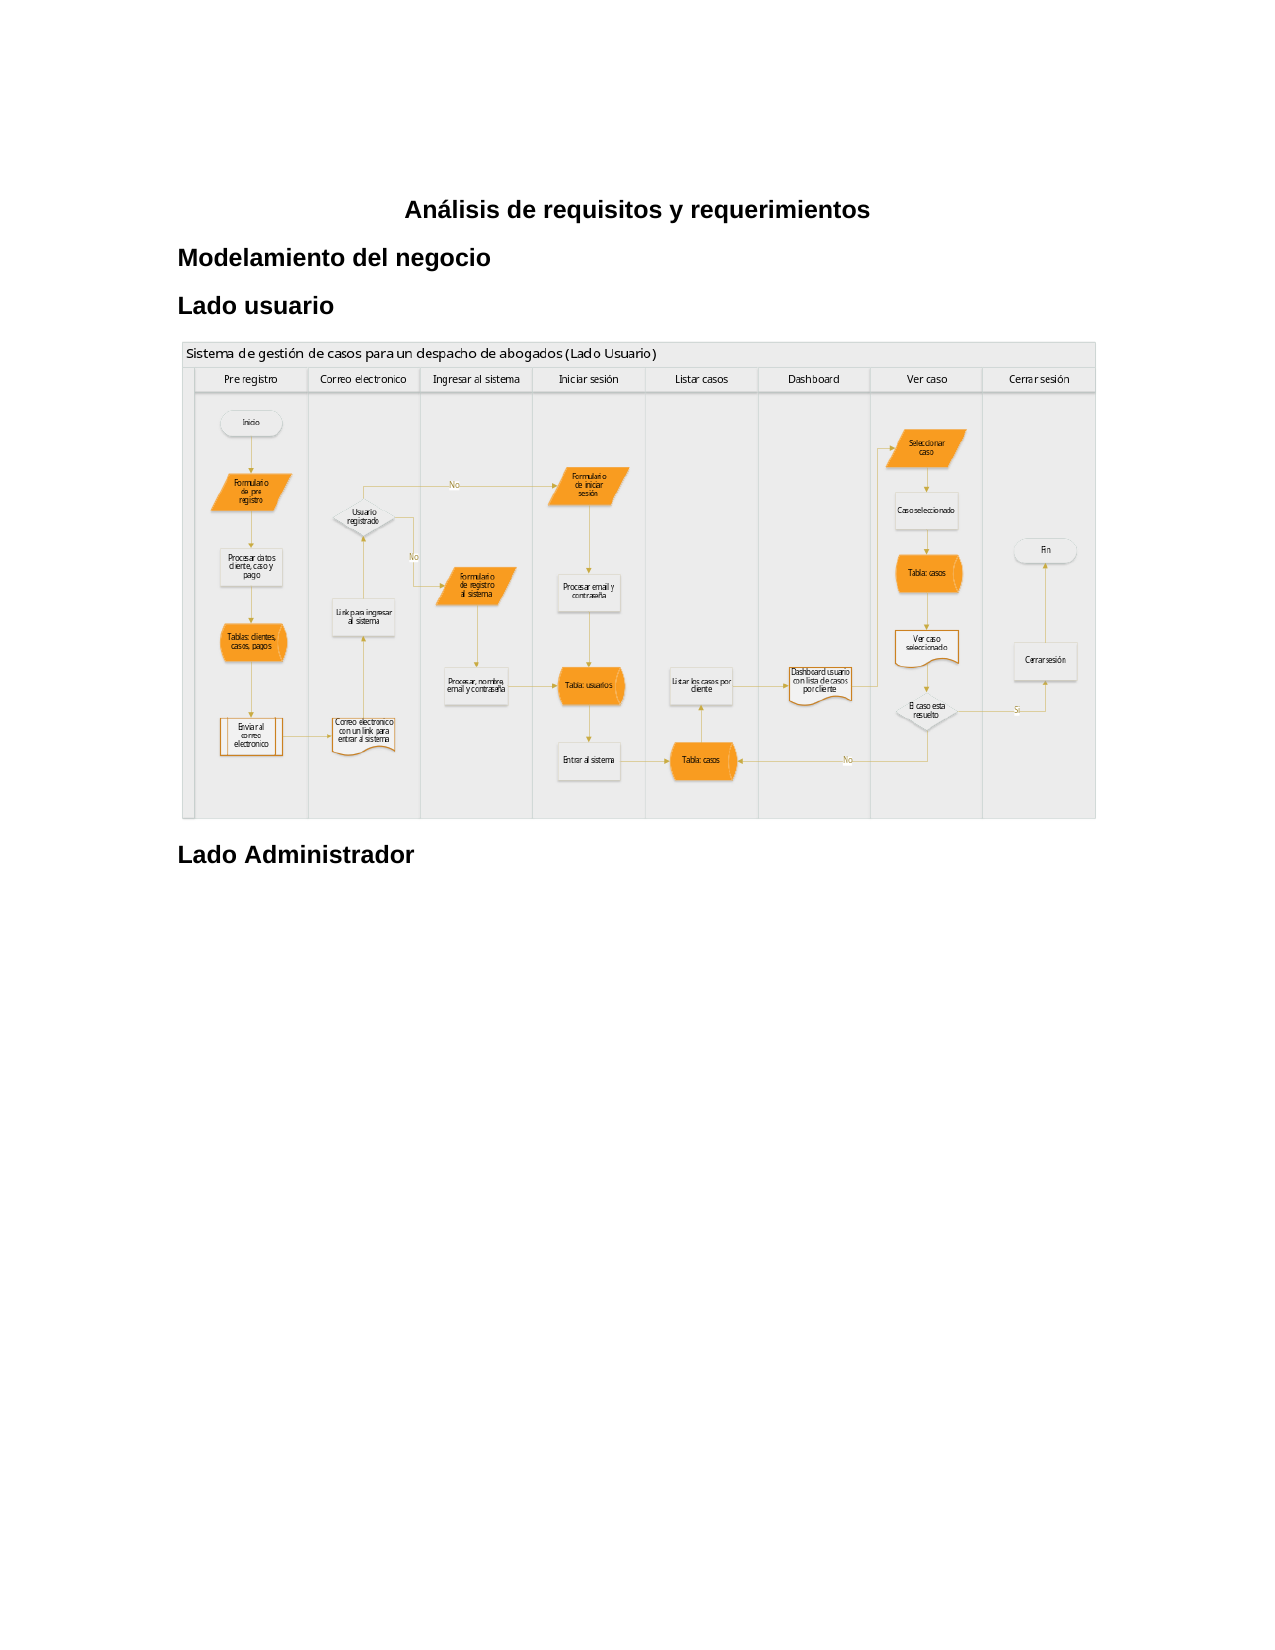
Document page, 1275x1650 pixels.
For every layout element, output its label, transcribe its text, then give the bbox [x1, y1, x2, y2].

text Lado usuario [177, 291, 1098, 319]
text Lado Administrador [177, 840, 1098, 869]
text Análisis de requisitos y requerimientos [177, 195, 1098, 224]
text Modelamiento del negocio [177, 243, 1098, 272]
